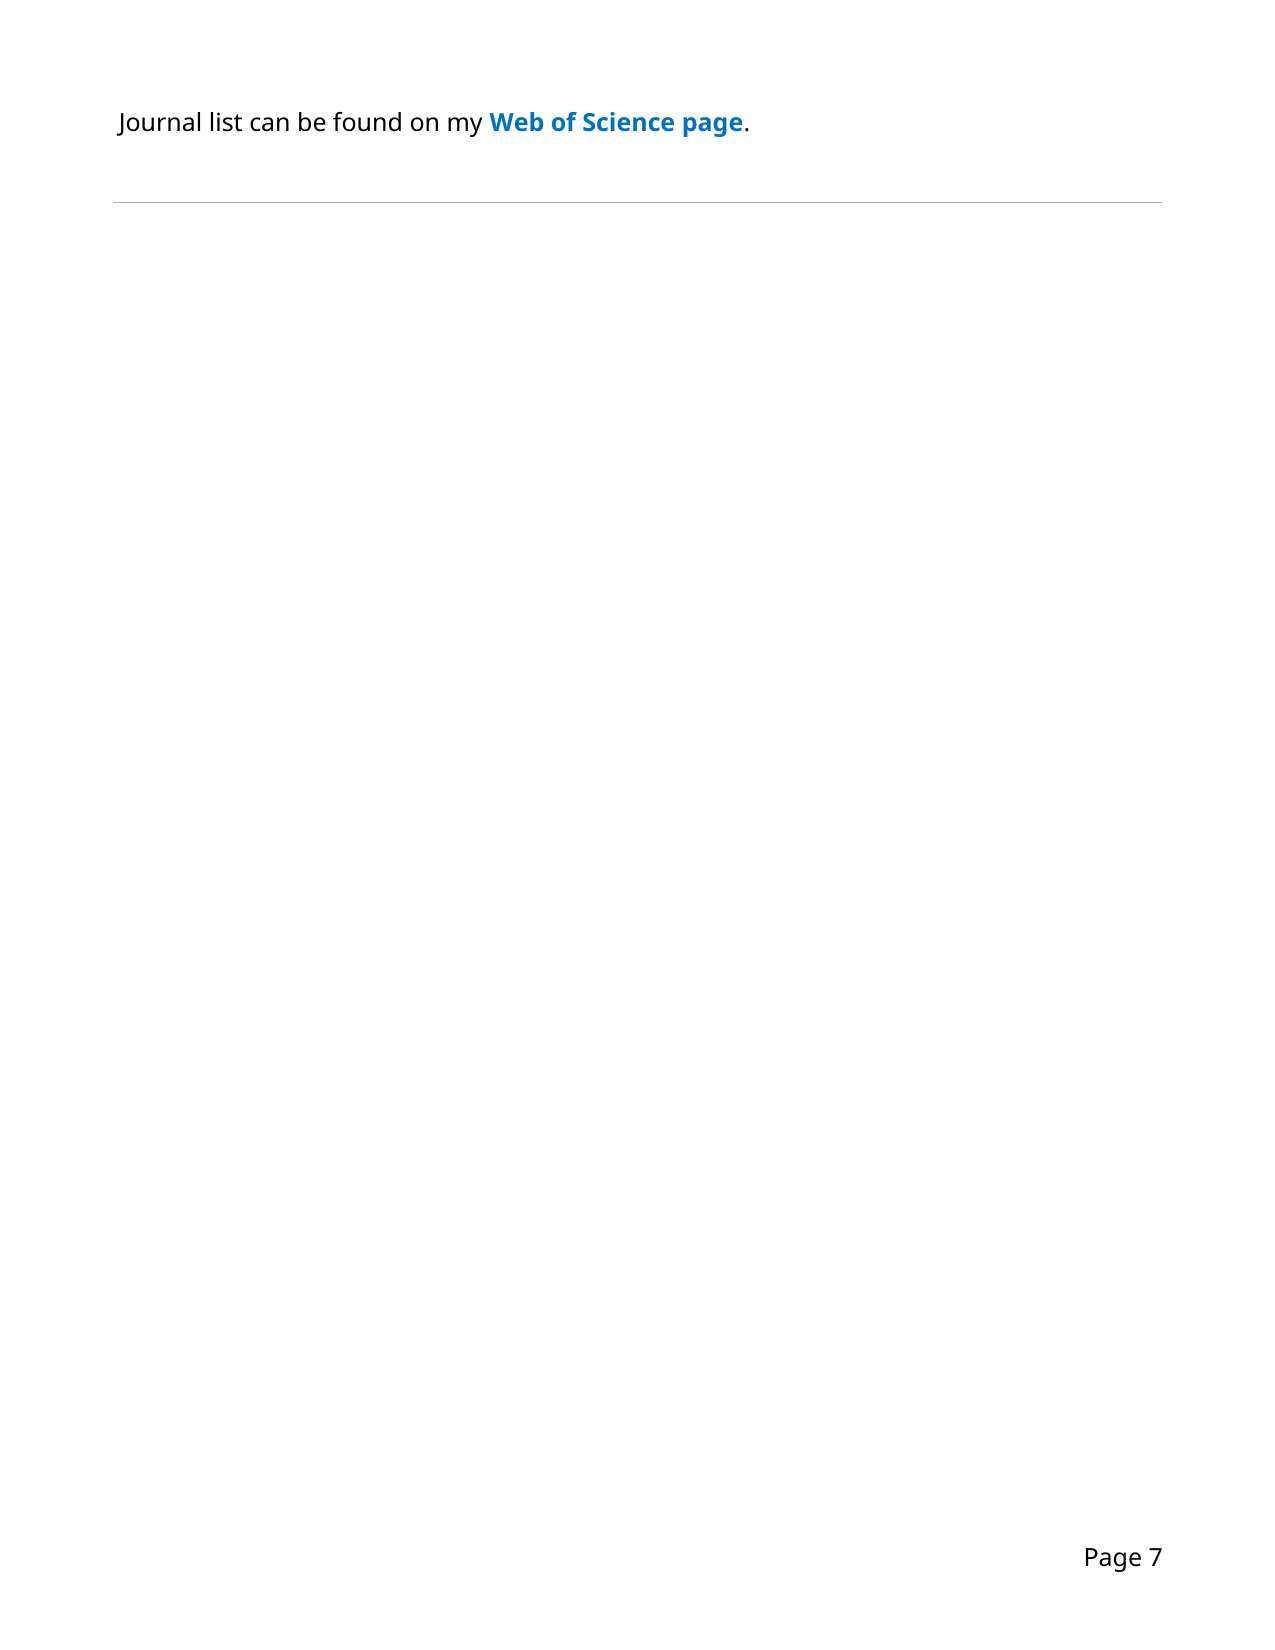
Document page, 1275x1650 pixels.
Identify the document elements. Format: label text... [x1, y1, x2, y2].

table_header 21 reviews Journal list can be found on my Web of Science page. [113, 105, 1157, 141]
